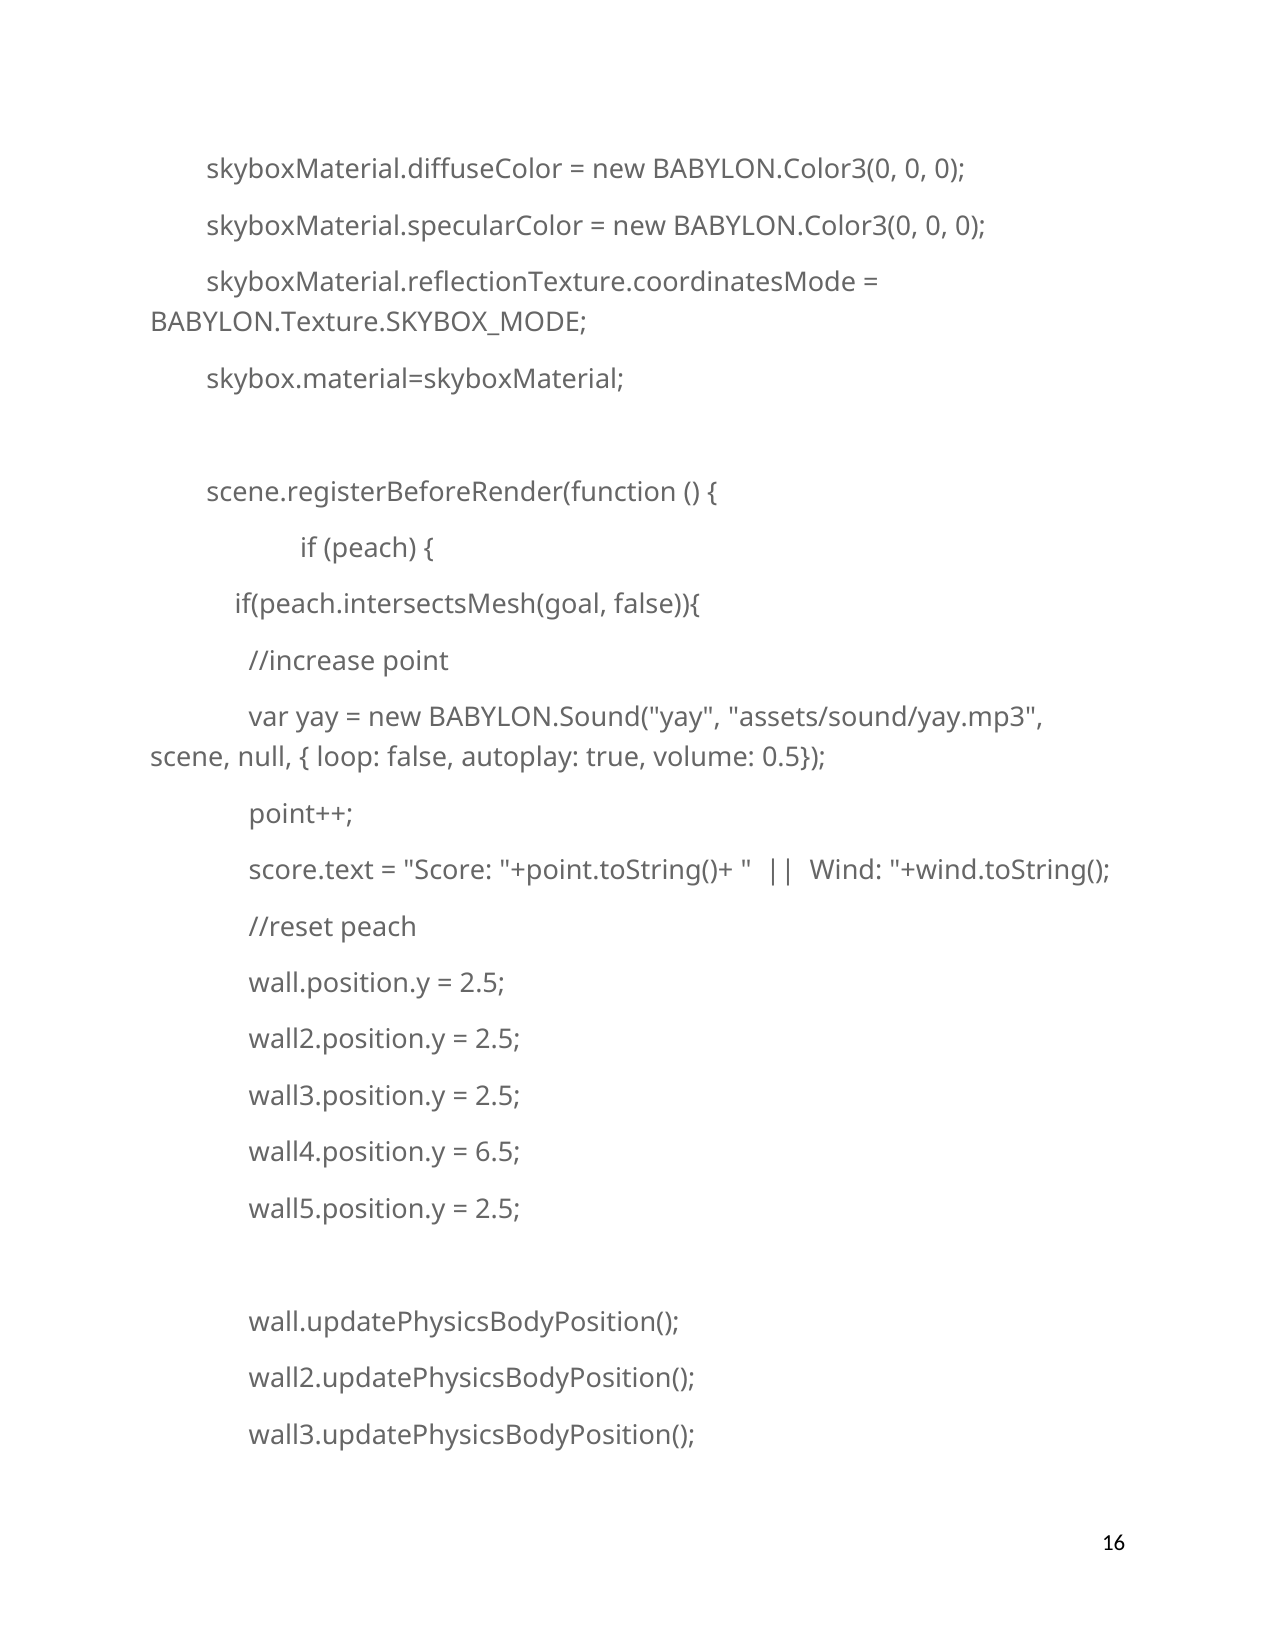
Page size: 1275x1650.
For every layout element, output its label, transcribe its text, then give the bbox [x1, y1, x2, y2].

text skyboxMaterial.specularColor = new BABYLON.Color3(0, 0, 0); [150, 206, 1125, 243]
text wall3.position.y = 2.5; [150, 1076, 1125, 1113]
text skybox.material=skyboxMaterial; [150, 359, 1125, 396]
text if(peach.intersectsMesh(goal, false)){ [150, 585, 1125, 622]
text wall3.updatePhysicsBodyPosition(); [150, 1415, 1125, 1452]
text wall2.position.y = 2.5; [150, 1020, 1125, 1057]
text skyboxMaterial.diffuseColor = new BABYLON.Color3(0, 0, 0); [150, 150, 1125, 187]
text if (peach) { [150, 528, 1125, 565]
text wall5.position.y = 2.5; [150, 1189, 1125, 1226]
text //increase point [150, 641, 1125, 678]
text point++; [150, 794, 1125, 831]
text scene.registerBeforeRender(function () { [150, 472, 1125, 509]
text score.text = "Score: "+point.toString()+ " || Wind: "+wind.toString(); [150, 851, 1125, 887]
text wall.position.y = 2.5; [150, 963, 1125, 1000]
text wall4.position.y = 6.5; [150, 1133, 1125, 1170]
text wall2.updatePhysicsBodyPosition(); [150, 1359, 1125, 1396]
text var yay = new BABYLON.Sound("yay", "assets/sound/yay.mp3", scene, null, { loop: false, autoplay: true, volume: 0.5}); [150, 698, 1125, 774]
text wall.updatePhysicsBodyPosition(); [150, 1302, 1125, 1339]
text skyboxMaterial.reflectionTexture.coordinatesMode = BABYLON.Texture.SKYBOX_MODE; [150, 263, 1125, 339]
text //reset peach [150, 907, 1125, 944]
